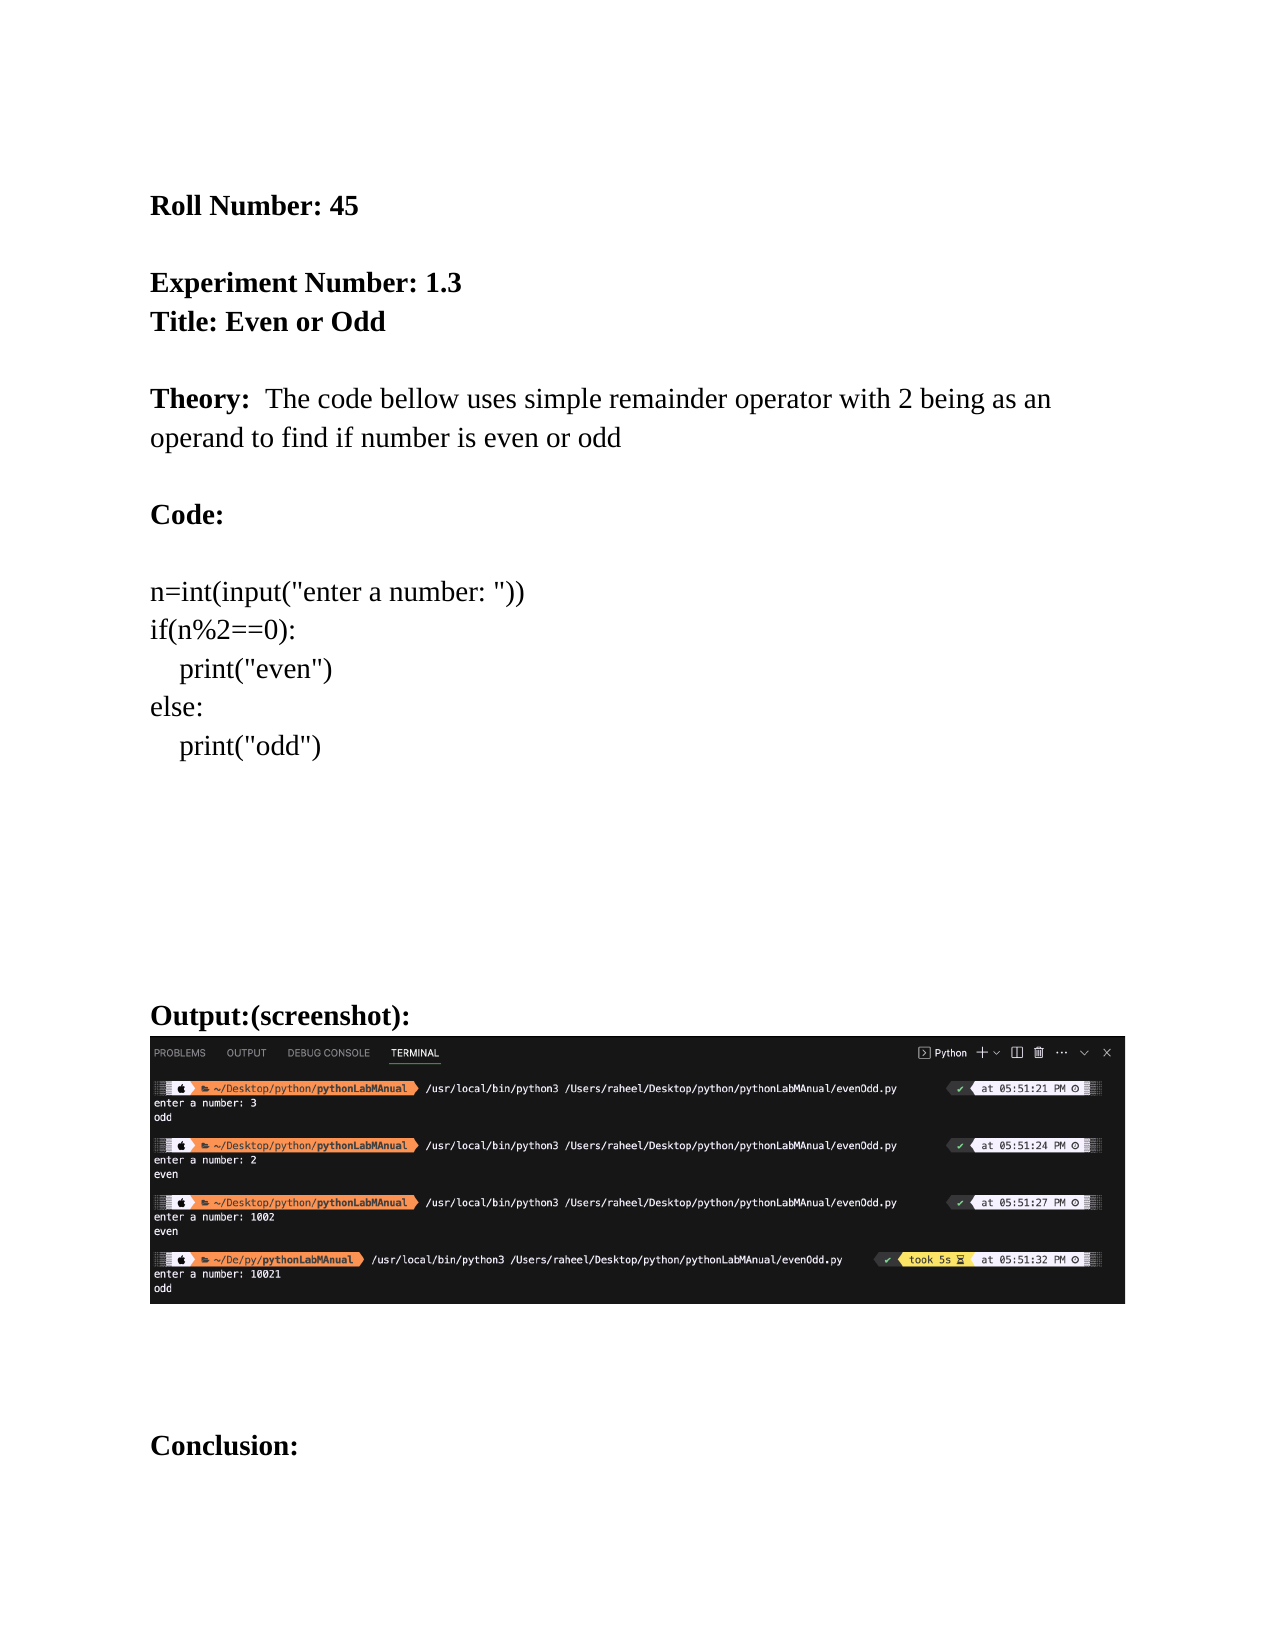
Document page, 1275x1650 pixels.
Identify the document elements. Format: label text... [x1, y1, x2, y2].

text Experiment Number: 1.3 [150, 266, 1125, 299]
text else: [150, 689, 1125, 723]
text Title: Even or Odd [150, 304, 1125, 338]
text Theory: The code bellow uses simple remainder operator with 2 being as an operand to find if number is even or odd [150, 381, 1125, 453]
text n=int(input("enter a number: ")) [150, 574, 1125, 607]
text print("odd") [150, 728, 1125, 762]
text Roll Number: 45 [150, 188, 1125, 222]
text Code: [150, 497, 1125, 530]
text Conclusion: [150, 1428, 1125, 1461]
text print("even") [150, 651, 1125, 684]
text Output:(screenshot): [150, 998, 1125, 1031]
picture [150, 1036, 1125, 1304]
text if(n%2==0): [150, 612, 1125, 646]
